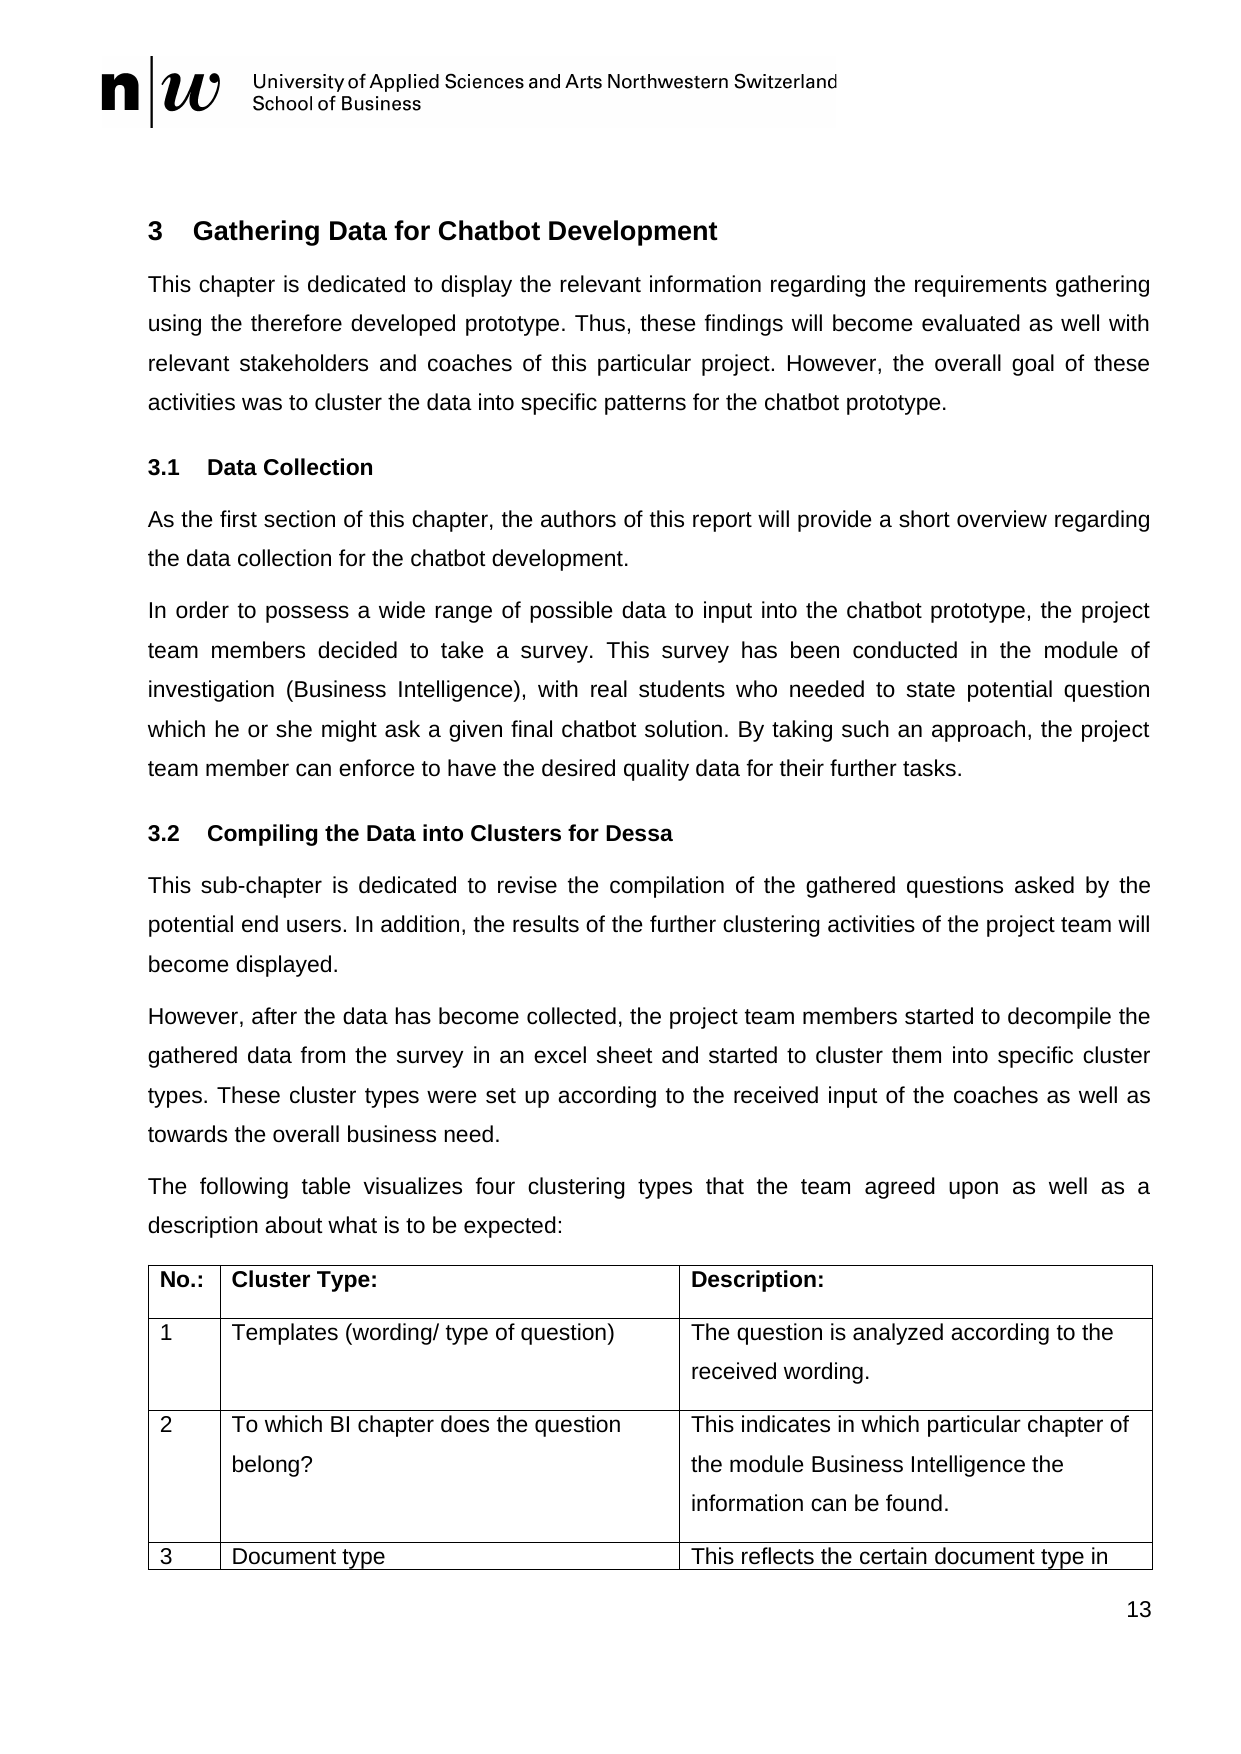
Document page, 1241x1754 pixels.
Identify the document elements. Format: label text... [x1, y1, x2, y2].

text This chapter is dedicated to display the relevant information regarding the requirements gathering using the therefore developed prototype. Thus, these findings will become evaluated as well with relevant stakeholders and coaches of this particular project. However, the overall goal of these activities was to cluster the data into specific patterns for the chatbot prototype. [148, 271, 1152, 416]
subtitle Gathering Data for Chatbot Development [148, 215, 1152, 246]
text However, after the data has become collected, the project team members started to decompile the gathered data from the survey in an excel sheet and started to cluster them into specific cluster types. These cluster types were set up according to the received input of the coaches as well as towards the overall business need. [148, 1003, 1152, 1147]
table_header Cluster Type: [221, 1266, 679, 1317]
table_cell This indicates in which particular chapter of the module Business Intelligence the information can be found. [680, 1411, 1152, 1542]
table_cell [680, 1543, 1152, 1569]
text In order to possess a wide range of possible data to input into the chatbot prototype, the project team members decided to take a survey. This survey has been conducted in the module of investigation (Business Intelligence), with real students who needed to state potential question which he or she might ask a given final chatbot solution. By taking such an approach, the project team member can enforce to have the desired quality data for their further tasks. [148, 597, 1152, 782]
table_cell 1 [149, 1319, 220, 1410]
table_cell 2 [149, 1411, 220, 1542]
text This sub-chapter is dedicated to revise the compilation of the gathered questions asked by the potential end users. In addition, the results of the further clustering activities of the project team will become displayed. [148, 872, 1152, 977]
table_header Description: [680, 1266, 1152, 1317]
table_cell Document type [221, 1543, 679, 1569]
table_cell The question is analyzed according to the received wording. [680, 1319, 1152, 1410]
table_header No.: [149, 1266, 220, 1317]
table_cell 3 [149, 1543, 220, 1569]
table_cell To which BI chapter does the question belong? [221, 1411, 679, 1542]
subtitle Compiling the Data into Clusters for Dessa [148, 820, 1152, 846]
text As the first section of this chapter, the authors of this report will provide a short overview regarding the data collection for the chatbot development. [148, 506, 1152, 572]
text The following table visualizes four clustering types that the team agreed upon as well as a description about what is to be expected: [148, 1173, 1152, 1239]
table_cell Templates (wording/ type of question) [221, 1319, 679, 1410]
subtitle Data Collection [148, 454, 1152, 480]
